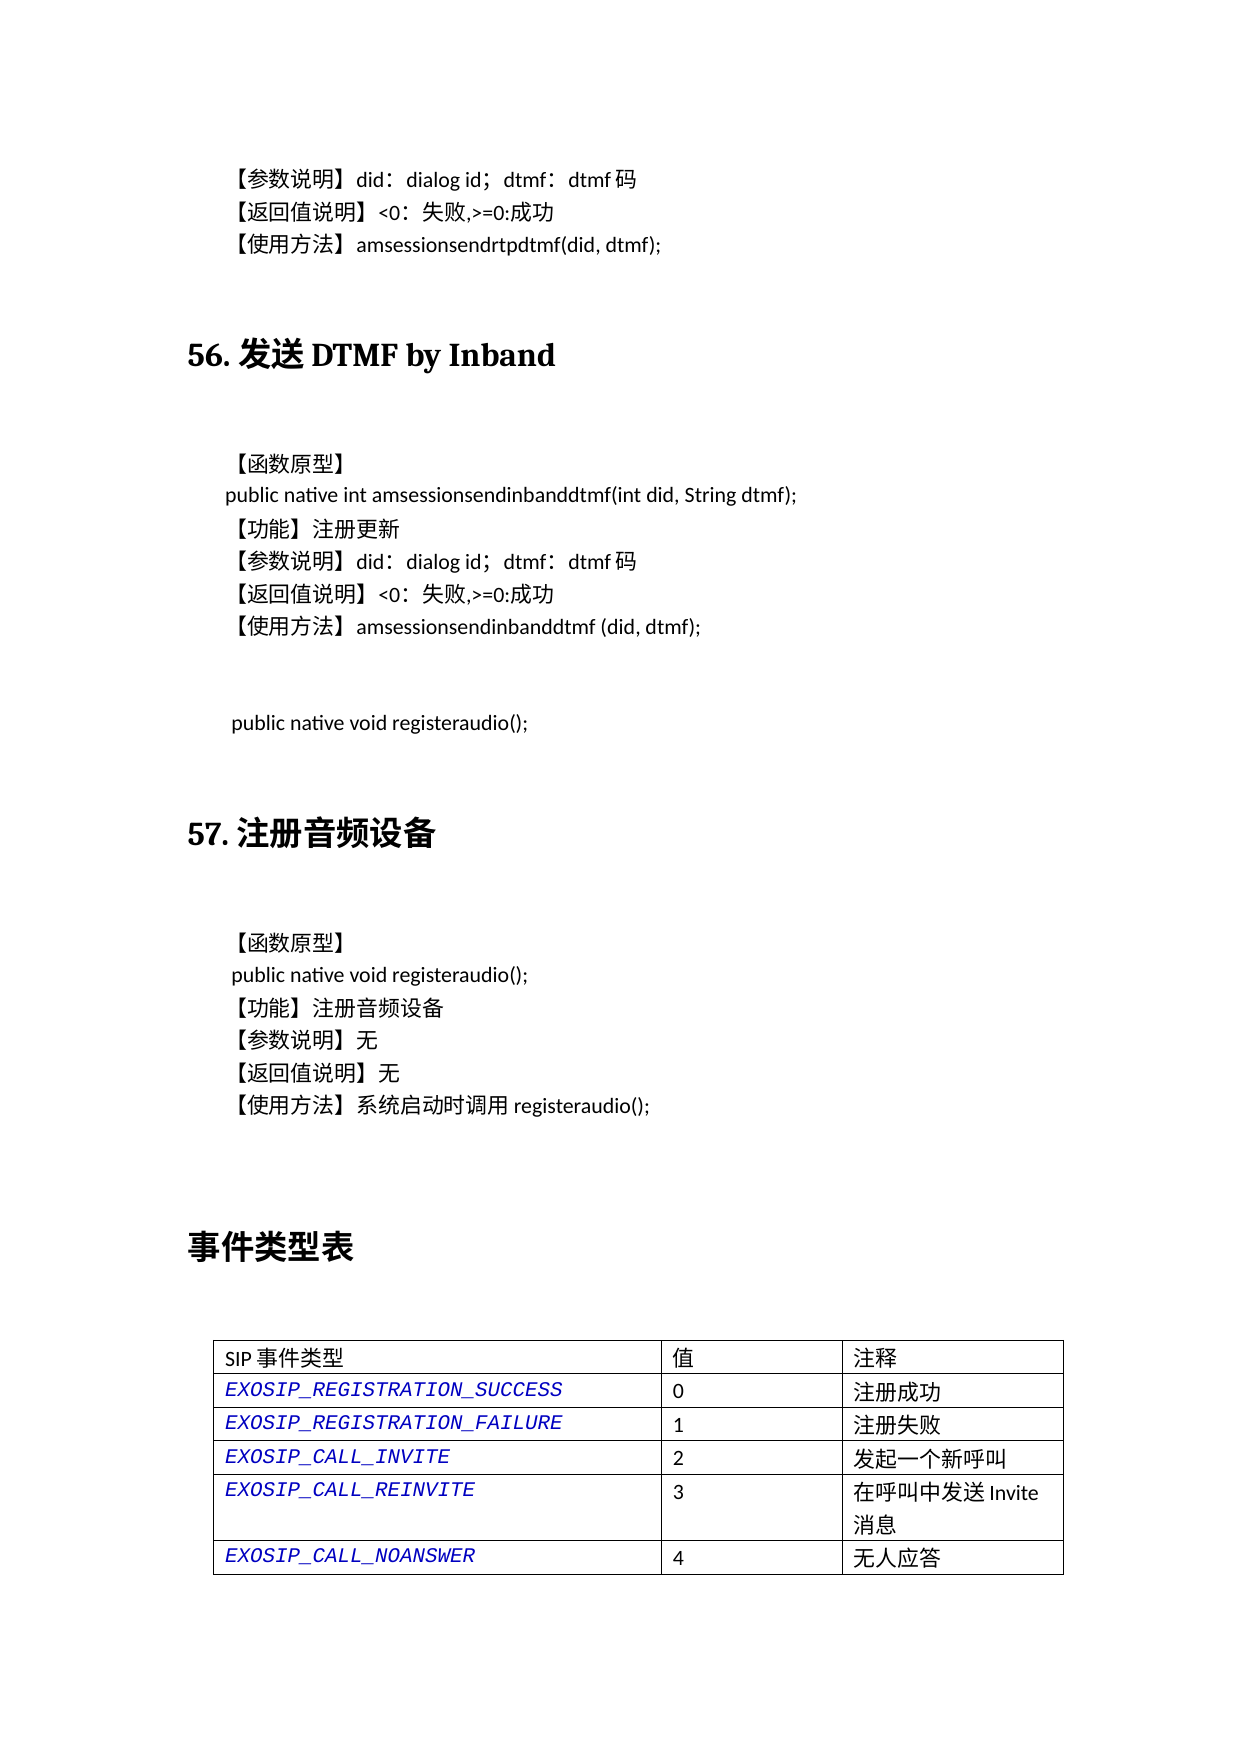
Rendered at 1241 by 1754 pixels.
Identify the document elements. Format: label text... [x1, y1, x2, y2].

table_cell 3 [662, 1475, 842, 1540]
subtitle 56. 发送DTMF by Inband [187, 319, 1053, 384]
table_cell 发起一个新呼叫 [843, 1441, 1063, 1474]
list 【参数说明】无 [225, 1023, 1053, 1056]
table_cell 1 [662, 1408, 842, 1440]
table_cell 无人应答 [843, 1541, 1063, 1573]
table_cell EXOSIP_CALL_REINVITE [214, 1475, 661, 1540]
list public native int amsessionsendinbanddtmf(int did, String dtmf); [225, 479, 1053, 511]
list public native void registeraudio(); [225, 958, 1053, 991]
list 【函数原型】 [225, 446, 1053, 479]
table_cell 注册失败 [843, 1408, 1063, 1440]
list 【参数说明】did：dialog id；dtmf：dtmf码 [225, 544, 1053, 576]
table_cell 4 [662, 1541, 842, 1573]
list 【功能】注册更新 [225, 511, 1053, 544]
table_header 注释 [843, 1341, 1063, 1373]
list 【返回值说明】<0：失败,>=0:成功 [225, 576, 1053, 609]
list public native void registeraudio(); [225, 706, 1053, 739]
subtitle 57. 注册音频设备 [187, 798, 1053, 863]
table_cell EXOSIP_CALL_INVITE [214, 1441, 661, 1474]
table_cell 在呼叫中发送Invite消息 [843, 1475, 1063, 1540]
table_cell 注册成功 [843, 1374, 1063, 1407]
table_header SIP事件类型 [214, 1341, 661, 1373]
table_cell 2 [662, 1441, 842, 1474]
table_cell EXOSIP_REGISTRATION_FAILURE [214, 1408, 661, 1440]
list 【返回值说明】<0：失败,>=0:成功 [225, 194, 1053, 227]
list 【使用方法】amsessionsendinbanddtmf (did, dtmf); [225, 609, 1053, 641]
subtitle 事件类型表 [187, 1213, 1053, 1278]
table_cell 0 [662, 1374, 842, 1407]
list 【功能】注册音频设备 [225, 991, 1053, 1023]
list 【函数原型】 [225, 926, 1053, 958]
table_cell EXOSIP_CALL_NOANSWER [214, 1541, 661, 1573]
list 【参数说明】did：dialog id；dtmf：dtmf码 [225, 162, 1053, 194]
list 【使用方法】amsessionsendrtpdtmf(did, dtmf); [225, 227, 1053, 259]
table_cell EXOSIP_REGISTRATION_SUCCESS [214, 1374, 661, 1407]
list 【返回值说明】无 [225, 1056, 1053, 1088]
list 【使用方法】系统启动时调用registeraudio(); [225, 1088, 1053, 1121]
table_header 值 [662, 1341, 842, 1373]
